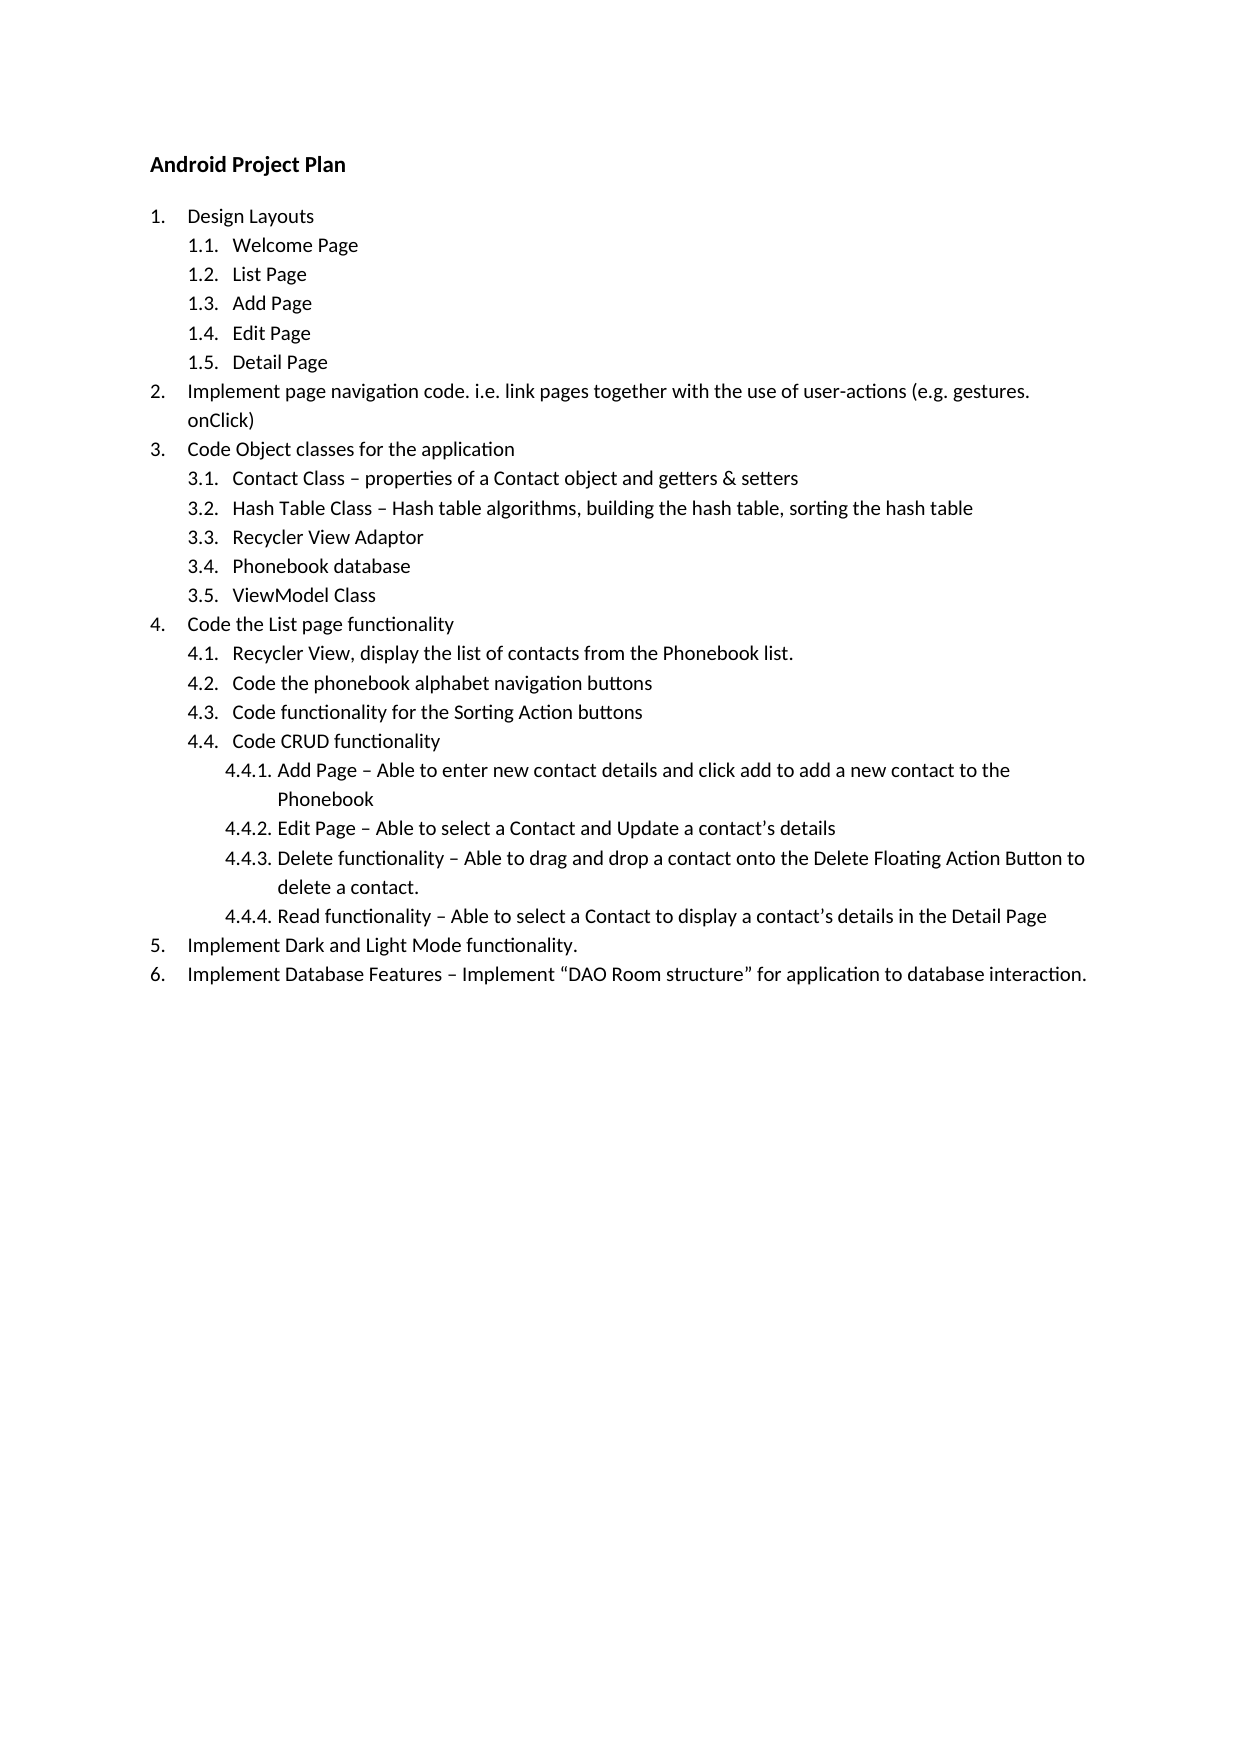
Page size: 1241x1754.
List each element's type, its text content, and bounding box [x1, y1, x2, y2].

list Implement Database Features – Implement “DAO Room structure” for application to database interaction. [150, 961, 1090, 987]
list Hash Table Class – Hash table algorithms, building the hash table, sorting the hash table [187, 495, 1090, 520]
list Code functionality for the Sorting Action buttons [187, 699, 1090, 724]
list ViewModel Class [187, 582, 1090, 608]
list Code the phonebook alphabet navigation buttons [187, 670, 1090, 695]
list Detail Page [187, 349, 1090, 374]
list Phonebook database [187, 553, 1090, 578]
text Android Project Plan [150, 150, 1090, 178]
list Code the List page functionality [150, 611, 1090, 637]
list Edit Page – Able to select a Contact and Update a contact’s details [225, 816, 1090, 841]
list Code CRUD functionality [187, 728, 1090, 753]
list Implement Dark and Light Mode functionality. [150, 932, 1090, 958]
list Implement page navigation code. i.e. link pages together with the use of user-actions (e.g. gestures. onClick) [150, 378, 1090, 433]
list Edit Page [187, 320, 1090, 345]
list Add Page – Able to enter new contact details and click add to add a new contact to the Phonebook [225, 757, 1090, 812]
list Read functionality – Able to select a Contact to display a contact’s details in the Detail Page [225, 903, 1090, 928]
list Welcome Page [187, 232, 1090, 258]
list Recycler View Adaptor [187, 524, 1090, 549]
list List Page [187, 261, 1090, 287]
list Code Object classes for the application [150, 436, 1090, 462]
list Design Layouts [150, 203, 1090, 228]
list Recycler View, display the list of contacts from the Phonebook list. [187, 641, 1090, 666]
list Add Page [187, 291, 1090, 316]
list Contact Class – properties of a Contact object and getters & setters [187, 466, 1090, 491]
list Delete functionality – Able to drag and drop a contact onto the Delete Floating Action Button to delete a contact. [225, 845, 1090, 899]
